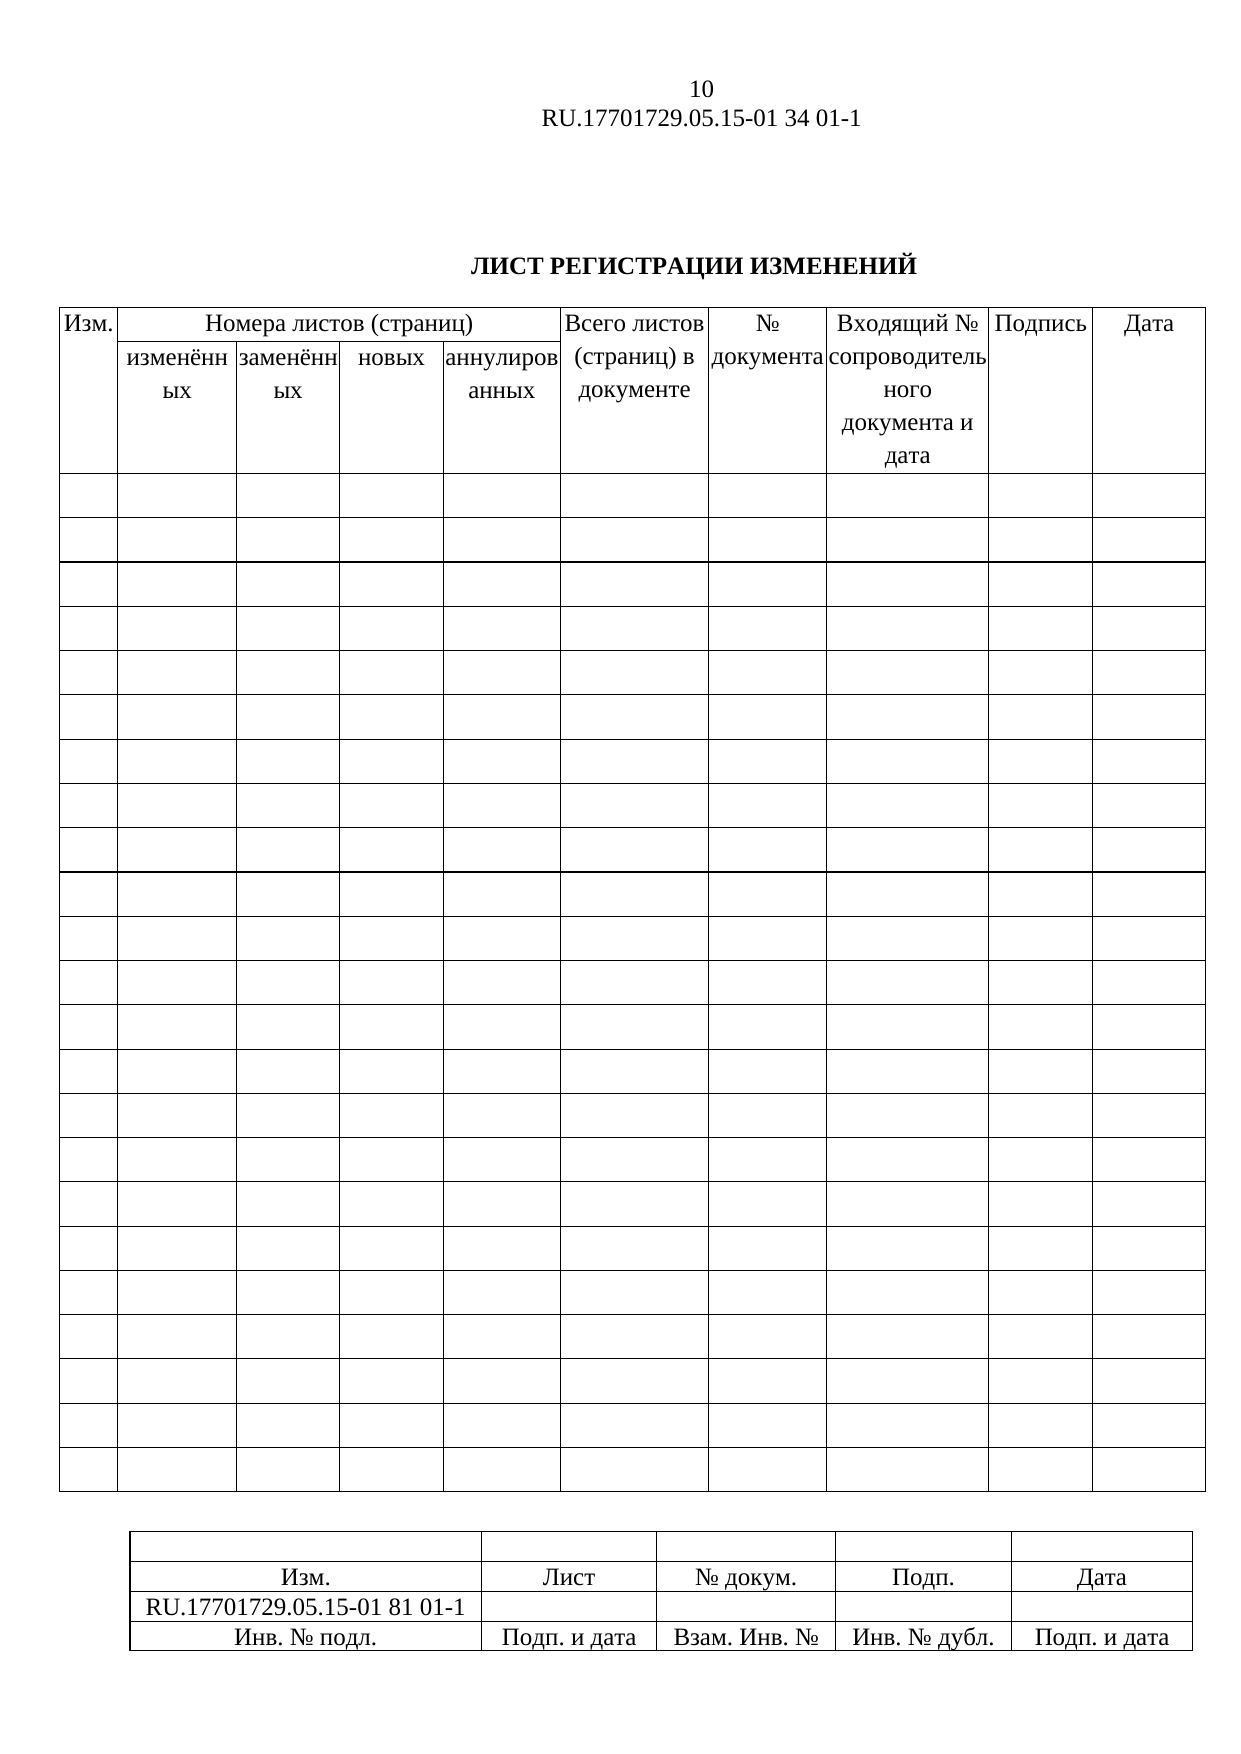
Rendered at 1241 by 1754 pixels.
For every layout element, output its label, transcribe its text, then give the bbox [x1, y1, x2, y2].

table_cell [709, 1404, 826, 1447]
table_cell [237, 651, 339, 694]
table_cell [1093, 961, 1205, 1004]
table_cell [989, 1182, 1092, 1226]
table_cell [340, 1359, 443, 1403]
table_cell [237, 1315, 339, 1358]
table_cell [60, 1005, 117, 1048]
table_cell [444, 1315, 560, 1358]
table_cell [340, 1094, 443, 1137]
table_cell [561, 740, 708, 783]
table_cell [989, 873, 1092, 916]
table_cell [118, 1315, 236, 1358]
table_cell [340, 474, 443, 517]
table_cell [444, 1271, 560, 1314]
table_cell [561, 1404, 708, 1447]
table_cell [118, 828, 236, 871]
table_cell [1093, 1227, 1205, 1270]
table_cell [827, 1271, 988, 1314]
table_cell [1093, 563, 1205, 606]
table_cell [989, 1138, 1092, 1181]
table_cell [118, 1448, 236, 1491]
table_cell [60, 1138, 117, 1181]
table_cell [444, 1005, 560, 1048]
table_cell [827, 1315, 988, 1358]
table_cell [709, 740, 826, 783]
text ЛИСТ РЕГИСТРАЦИИ ИЗМЕНЕНИЙ [236, 251, 1152, 280]
table_cell [827, 695, 988, 738]
table_cell [561, 651, 708, 694]
table_cell [340, 1182, 443, 1226]
table_header Всего листов (страниц) в документе [561, 308, 708, 473]
table_cell [1093, 1005, 1205, 1048]
table_cell [237, 1404, 339, 1447]
table_header Номера листов (страниц) [118, 308, 560, 341]
table_cell [561, 1094, 708, 1137]
table_cell [60, 1404, 117, 1447]
table_cell [709, 695, 826, 738]
table_cell [709, 961, 826, 1004]
table_cell [237, 1271, 339, 1314]
table_cell [60, 740, 117, 783]
table_cell [340, 1448, 443, 1491]
table_cell [444, 1050, 560, 1093]
table_cell [827, 873, 988, 916]
table_cell [827, 1094, 988, 1137]
table_cell [340, 740, 443, 783]
table_cell заменённых [237, 342, 339, 473]
table_cell [118, 1359, 236, 1403]
table_cell [561, 1359, 708, 1403]
table_cell [989, 1050, 1092, 1093]
table_cell [989, 740, 1092, 783]
table_cell [60, 563, 117, 606]
table_cell [989, 1271, 1092, 1314]
table_cell [1093, 828, 1205, 871]
table_cell [118, 474, 236, 517]
table_cell [444, 873, 560, 916]
table_header Изм. [60, 308, 117, 473]
table_cell [827, 1050, 988, 1093]
table_cell [1093, 1138, 1205, 1181]
table_cell [561, 873, 708, 916]
table_cell [989, 1448, 1092, 1491]
table_cell [340, 784, 443, 827]
table_cell [340, 1271, 443, 1314]
table_cell [237, 828, 339, 871]
table_cell [444, 1138, 560, 1181]
table_cell [709, 1182, 826, 1226]
table_cell [340, 651, 443, 694]
table_cell [561, 563, 708, 606]
table_cell [989, 1404, 1092, 1447]
table_cell [118, 695, 236, 738]
table_cell [60, 1271, 117, 1314]
table_cell [989, 784, 1092, 827]
table_cell [60, 1227, 117, 1270]
table_cell [1093, 740, 1205, 783]
table_header Дата [1093, 308, 1205, 473]
table_header Подпись [989, 308, 1092, 473]
table_cell [118, 518, 236, 561]
table_cell [709, 1005, 826, 1048]
table_cell [340, 1315, 443, 1358]
table_cell [118, 1182, 236, 1226]
table_cell изменённых [118, 342, 236, 473]
table_cell [444, 1404, 560, 1447]
table_cell [989, 474, 1092, 517]
table_cell [1093, 651, 1205, 694]
table_cell [237, 1182, 339, 1226]
table_cell [444, 695, 560, 738]
table_cell [989, 1227, 1092, 1270]
table_cell [709, 917, 826, 960]
table_cell [237, 474, 339, 517]
table_cell [989, 917, 1092, 960]
table_cell [60, 784, 117, 827]
table_cell [561, 1005, 708, 1048]
table_cell [340, 1227, 443, 1270]
table_cell [827, 1227, 988, 1270]
table_cell [1093, 474, 1205, 517]
table_cell [444, 740, 560, 783]
table_cell [444, 784, 560, 827]
table_cell [118, 651, 236, 694]
table_cell [444, 607, 560, 650]
table_cell [709, 1271, 826, 1314]
table_cell [444, 828, 560, 871]
table_header Входящий № сопроводительного документа и дата [827, 308, 988, 473]
table_cell [709, 518, 826, 561]
table_cell [827, 607, 988, 650]
table_cell [827, 1182, 988, 1226]
table_cell [827, 1448, 988, 1491]
table_cell [118, 563, 236, 606]
table_cell [60, 1050, 117, 1093]
table_cell [561, 1138, 708, 1181]
table_cell [827, 740, 988, 783]
table_cell [709, 563, 826, 606]
table_cell [444, 1448, 560, 1491]
table_cell [237, 1138, 339, 1181]
table_cell [237, 563, 339, 606]
table_cell [827, 1359, 988, 1403]
table_cell [709, 1050, 826, 1093]
table_cell [827, 651, 988, 694]
table_cell [60, 828, 117, 871]
table_cell [118, 740, 236, 783]
table_cell [340, 518, 443, 561]
table_cell [1093, 518, 1205, 561]
table_cell [989, 828, 1092, 871]
table_cell [118, 961, 236, 1004]
table_cell [561, 961, 708, 1004]
table_cell [237, 873, 339, 916]
table_cell [1093, 917, 1205, 960]
table_cell [561, 828, 708, 871]
table_cell [340, 873, 443, 916]
table_cell [237, 607, 339, 650]
table_cell [118, 607, 236, 650]
table_cell [1093, 1271, 1205, 1314]
table_header № документа [709, 308, 826, 473]
table_cell [709, 651, 826, 694]
table_cell [561, 1315, 708, 1358]
table_cell [444, 1359, 560, 1403]
table_cell [989, 961, 1092, 1004]
table_cell [237, 1005, 339, 1048]
table_cell [118, 873, 236, 916]
table_cell [118, 1005, 236, 1048]
table_cell [1093, 784, 1205, 827]
table_cell [237, 1227, 339, 1270]
table_cell [444, 474, 560, 517]
table_cell [118, 1271, 236, 1314]
table_cell [1093, 1404, 1205, 1447]
table_cell [340, 1050, 443, 1093]
table_cell [827, 518, 988, 561]
table_cell [1093, 1094, 1205, 1137]
table_cell [1093, 607, 1205, 650]
table_cell [60, 1448, 117, 1491]
table_cell [60, 474, 117, 517]
table_cell [1093, 873, 1205, 916]
table_cell [561, 1271, 708, 1314]
table_cell [237, 1094, 339, 1137]
table_cell [444, 1227, 560, 1270]
table_cell [709, 1138, 826, 1181]
table_cell [827, 474, 988, 517]
table_cell [118, 1404, 236, 1447]
table_cell [340, 961, 443, 1004]
table_cell [827, 563, 988, 606]
table_cell [60, 607, 117, 650]
table_cell [118, 917, 236, 960]
table_cell [561, 1227, 708, 1270]
table_cell [340, 607, 443, 650]
table_cell [340, 828, 443, 871]
table_cell [1093, 1050, 1205, 1093]
table_cell [340, 1404, 443, 1447]
table_cell [561, 1050, 708, 1093]
table_cell [340, 563, 443, 606]
table_cell [237, 917, 339, 960]
table_cell [561, 518, 708, 561]
table_cell [237, 1359, 339, 1403]
table_cell [444, 917, 560, 960]
table_cell [60, 873, 117, 916]
table_cell [237, 961, 339, 1004]
table_cell [989, 1315, 1092, 1358]
table_cell [827, 917, 988, 960]
table_cell [60, 518, 117, 561]
table_cell [444, 518, 560, 561]
table_cell [827, 961, 988, 1004]
table_cell [444, 563, 560, 606]
table_cell [340, 695, 443, 738]
table_cell [1093, 1448, 1205, 1491]
table_cell [827, 784, 988, 827]
table_cell [561, 917, 708, 960]
table_cell [237, 784, 339, 827]
table_cell [709, 474, 826, 517]
table_cell [709, 607, 826, 650]
table_cell [237, 1050, 339, 1093]
table_cell [340, 917, 443, 960]
table_cell [709, 784, 826, 827]
table_cell [60, 1315, 117, 1358]
table_cell [989, 1094, 1092, 1137]
table_cell [237, 695, 339, 738]
table_cell [989, 695, 1092, 738]
table_cell [118, 1227, 236, 1270]
table_cell аннулированных [444, 342, 560, 473]
table_cell [444, 651, 560, 694]
table_cell [118, 1094, 236, 1137]
table_cell [709, 1094, 826, 1137]
table_cell [709, 1359, 826, 1403]
table_cell [561, 474, 708, 517]
table_cell [561, 784, 708, 827]
table_cell [60, 961, 117, 1004]
table_cell [827, 1005, 988, 1048]
table_cell [60, 1182, 117, 1226]
table_cell [561, 1448, 708, 1491]
table_cell [561, 695, 708, 738]
table_cell [989, 1005, 1092, 1048]
table_cell [989, 518, 1092, 561]
table_cell [989, 1359, 1092, 1403]
table_cell [709, 828, 826, 871]
table_cell [444, 1182, 560, 1226]
table_cell [989, 563, 1092, 606]
table_cell [709, 1315, 826, 1358]
table_cell [1093, 695, 1205, 738]
table_cell [709, 873, 826, 916]
table_cell [237, 740, 339, 783]
table_cell [118, 1050, 236, 1093]
table_cell [340, 1005, 443, 1048]
table_cell [1093, 1315, 1205, 1358]
table_cell [237, 518, 339, 561]
table_cell [561, 1182, 708, 1226]
table_cell [444, 961, 560, 1004]
table_cell [827, 1404, 988, 1447]
table_cell [60, 917, 117, 960]
table_cell [118, 784, 236, 827]
table_cell [444, 1094, 560, 1137]
table_cell [60, 651, 117, 694]
table_cell [827, 828, 988, 871]
table_cell новых [340, 342, 443, 473]
table_cell [1093, 1182, 1205, 1226]
table_cell [709, 1448, 826, 1491]
table_cell [561, 607, 708, 650]
table_cell [60, 1359, 117, 1403]
table_cell [827, 1138, 988, 1181]
table_cell [989, 651, 1092, 694]
table_cell [60, 695, 117, 738]
table_cell [340, 1138, 443, 1181]
table_cell [1093, 1359, 1205, 1403]
table_cell [118, 1138, 236, 1181]
table_cell [237, 1448, 339, 1491]
table_cell [989, 607, 1092, 650]
table_cell [709, 1227, 826, 1270]
table_cell [60, 1094, 117, 1137]
